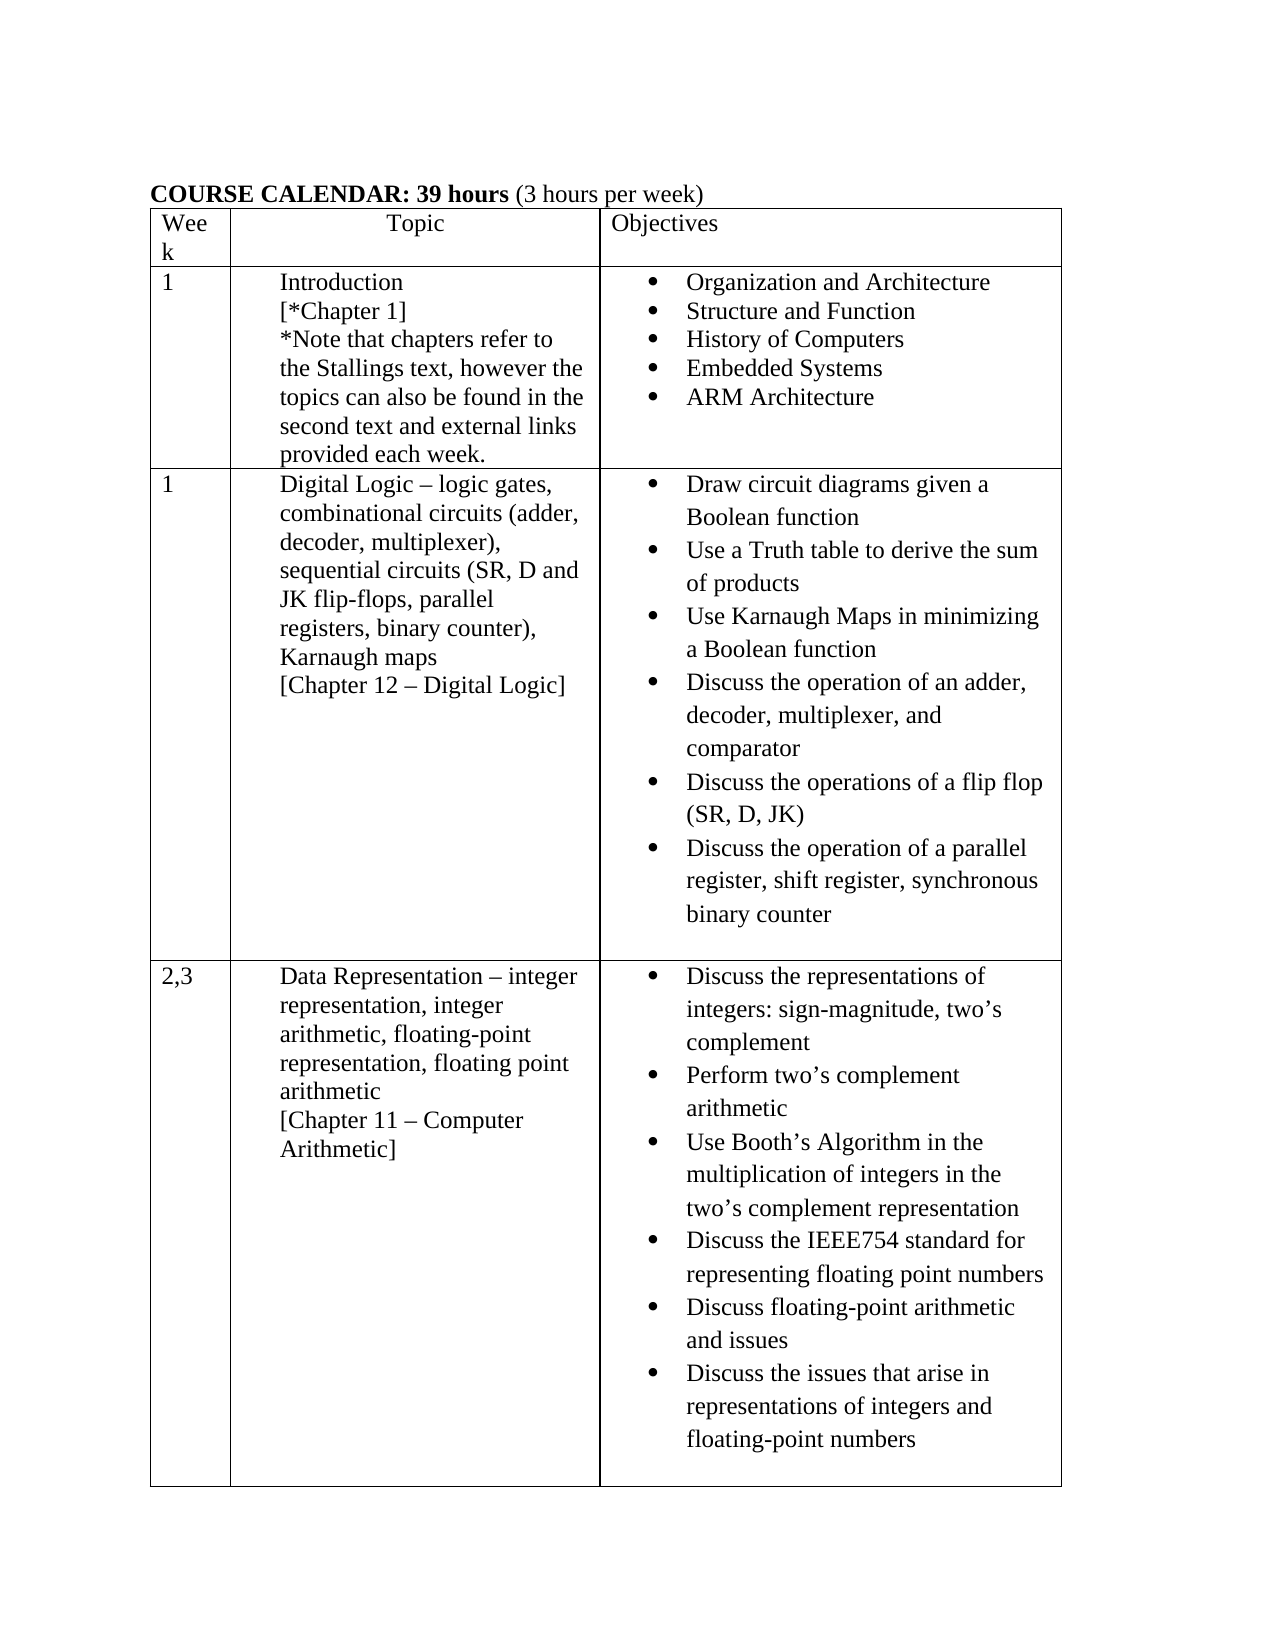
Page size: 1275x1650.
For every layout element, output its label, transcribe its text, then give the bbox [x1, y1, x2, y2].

table_cell 2,3 [151, 961, 230, 1486]
table_cell 1 [151, 469, 230, 960]
table_header Week [151, 209, 230, 266]
table_header Topic [231, 209, 599, 266]
table_cell Digital Logic – logic gates, combinational circuits (adder, decoder, multiplexer), sequential circuits (SR, D and JK flip-flops, parallel registers, binary counter), Karnaugh maps [Chapter 12 – Digital Logic] [231, 469, 599, 960]
table_header Objectives [601, 209, 1061, 266]
table_cell Introduction [*Chapter 1] *Note that chapters refer to the Stallings text, however the topics can also be found in the second text and external links provided each week. [231, 267, 599, 468]
table_cell Organization and Architecture Structure and Function History of Computers Embedded Systems ARM Architecture [601, 267, 1061, 468]
table_cell Draw circuit diagrams given a Boolean function Use a Truth table to derive the sum of products Use Karnaugh Maps in minimizing a Boolean function Discuss the operation of an adder, decoder, multiplexer, and comparator Discuss the operations of a flip flop (SR, D, JK) Discuss the operation of a parallel register, shift register, synchronous binary counter [601, 469, 1061, 960]
table_cell 1 [151, 267, 230, 468]
text COURSE CALENDAR: 39 hours (3 hours per week) [150, 179, 1125, 207]
table_cell Data Representation – integer representation, integer arithmetic, floating-point representation, floating point arithmetic [Chapter 11 – Computer Arithmetic] [231, 961, 599, 1486]
table_cell Discuss the representations of integers: sign-magnitude, two’s complement Perform two’s complement arithmetic Use Booth’s Algorithm in the multiplication of integers in the two’s complement representation Discuss the IEEE754 standard for representing floating point numbers Discuss floating-point arithmetic and issues Discuss the issues that arise in representations of integers and floating-point numbers [601, 961, 1061, 1486]
